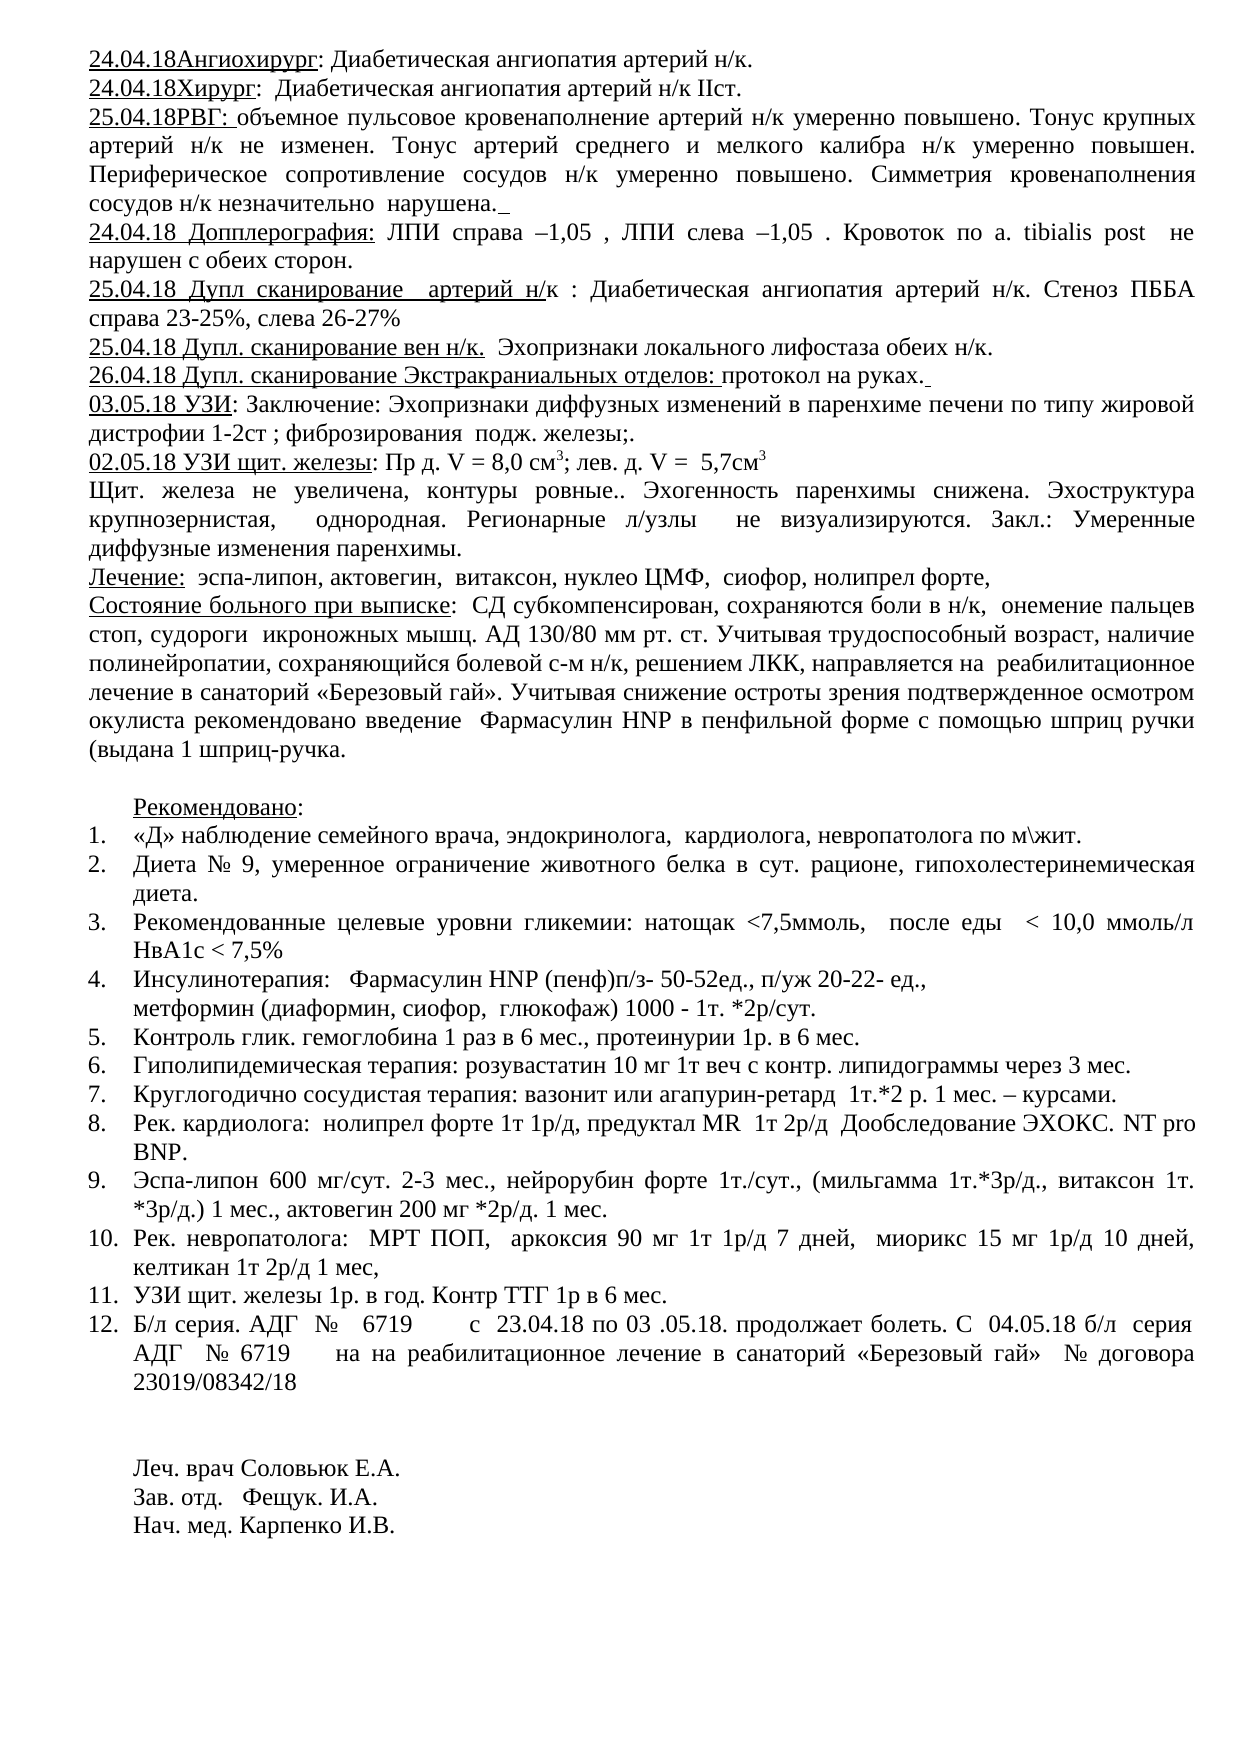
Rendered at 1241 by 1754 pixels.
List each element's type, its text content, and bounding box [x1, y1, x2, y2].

text 25.04.18 Дупл. сканирование вен н/к. Эхопризнаки локального лифостаза обеих н/к. [89, 332, 1196, 361]
text Щит. железа не увеличена, контуры ровные.. Эхогенность паренхимы снижена. Эхоструктура крупнозернистая, однородная. Регионарные л/узлы не визуализируются. Закл.: Умеренные диффузные изменения паренхимы. [89, 476, 1196, 562]
list «Д» наблюдение семейного врача, эндокринолога, кардиолога, невропатолога по м\жит. [88, 821, 1196, 849]
text Рекомендовано: [133, 792, 1196, 821]
text 24.04.18Ангиохирург: Диабетическая ангиопатия артерий н/к. [89, 44, 1196, 73]
list 600 мг/сут. 2-3 мес., нейрорубин форте 1т./сут., (мильгамма 1т.*3р/д., витаксон 1т. *3р/д.) 1 мес., актовегин 200 мг *2р/д. 1 мес. [88, 1166, 1196, 1223]
text 24.04.18 Допплерография: ЛПИ справа –1,05 , ЛПИ слева –1,05 . Кровоток по а. tibialis роst не нарушен с обеих сторон. [89, 217, 1196, 274]
text 26.04.18 Дупл. сканирование Экстракраниальных отделов: протокол на руках. [89, 361, 1196, 389]
text метформин (диаформин, сиофор, глюкофаж) 1000 - 1т. *2р/сут. [133, 993, 1196, 1022]
text Лечение: эспа-липон, актовегин, витаксон, нуклео ЦМФ, сиофор, нолипрел форте, [89, 562, 1196, 591]
text 24.04.18Хирург: [89, 73, 1196, 102]
list Рек. кардиолога: нолипрел форте 1т 1р/д, предуктал MR 1т 2р/д Дообследование ЭХОКС. NT pro BNP. [88, 1108, 1196, 1166]
text Нач. мед. Карпенко И.В. [133, 1511, 1196, 1539]
list Контроль глик. гемоглобина 1 раз в 6 мес., 1р. в 6 мес. [88, 1022, 1196, 1051]
list Инсулинотерапия: Фармасулин НNP (пенф)п/з- 50-52ед., п/уж 20-22- ед., [88, 964, 1196, 993]
text Состояние больного при выписке: СД субкомпенсирован, сохраняются боли в н/к, онемение пальцев стоп, судороги икроножных мышц. АД 130/80 мм рт. ст. Учитывая трудоспособный возраст, наличие полинейропатии, сохраняющийся болевой с-м н/к, решением ЛКК, направляется на реабилитационное лечение в санаторий «Березовый гай». Учитывая снижение остроты зрения подтвержденное осмотром окулиста рекомендовано введение Фармасулин НNP в пенфильной форме с помощью шприц ручки (выдана 1 шприц-ручка. [89, 591, 1196, 763]
list Диета № 9, умеренное ограничение животного белка в сут. рационе, гипохолестеринемическая диета. [88, 849, 1196, 907]
text 03.05.18 УЗИ: Заключение: Эхопризнаки диффузных изменений в паренхиме печени по типу жировой дистрофии 1-2ст ; фиброзирования подж. железы;. [89, 389, 1196, 447]
text 02.05.18 УЗИ щит. железы: Пр д. V = 8,0 см3; лев. д. V = 5,7см3 [89, 447, 1196, 476]
text 25.04.18РВГ: объемное пульсовое кровенаполнение артерий н/к . Тонус крупных артерий н/к Тонус артерий среднего и мелкого калибра н/к Периферическое сопротивление сосудов н/к . Симметрия кровенаполнения сосудов н/к незначительно нарушена. [89, 102, 1196, 217]
list Рек. невропатолога: МРТ ПОП, аркоксия 90 мг 1т 1р/д 7 дней, миорикс 15 мг 1р/д 10 дней, келтикан 1т 2р/д 1 мес, [88, 1223, 1196, 1281]
list Гиполипидемическая терапия: 10 мг 1т веч с контр. липидограммы через 3 мес. [88, 1051, 1196, 1079]
text 25.04.18 Дупл сканирование артерий н/к : Диабетическая ангиопатия артерий н/к. Стеноз ПББА справа 23-25%, слева 26-27% [89, 274, 1196, 332]
text Леч. врач [133, 1453, 1196, 1482]
list Б/л серия. АДГ № 6719 с 23.04.18 по 03 .05.18. продолжает болеть. С 04.05.18 б/л серия АДГ № 6719 на на реабилитационное лечение в санаторий «Березовый гай» № договора 23019/08342/18 [88, 1309, 1196, 1396]
list Круглогодично сосудистая терапия: вазонит или агапурин-ретард 1т.*2 р. 1 мес. – курсами. [88, 1079, 1196, 1108]
list Рекомендованные целевые уровни гликемии: натощак <7,5ммоль, после еды < 10,0 ммоль/л НвА1с < 7,5% [88, 907, 1196, 964]
list УЗИ щит. железы 1р. в год. Контр ТТГ 1р в 6 мес. [88, 1281, 1196, 1309]
